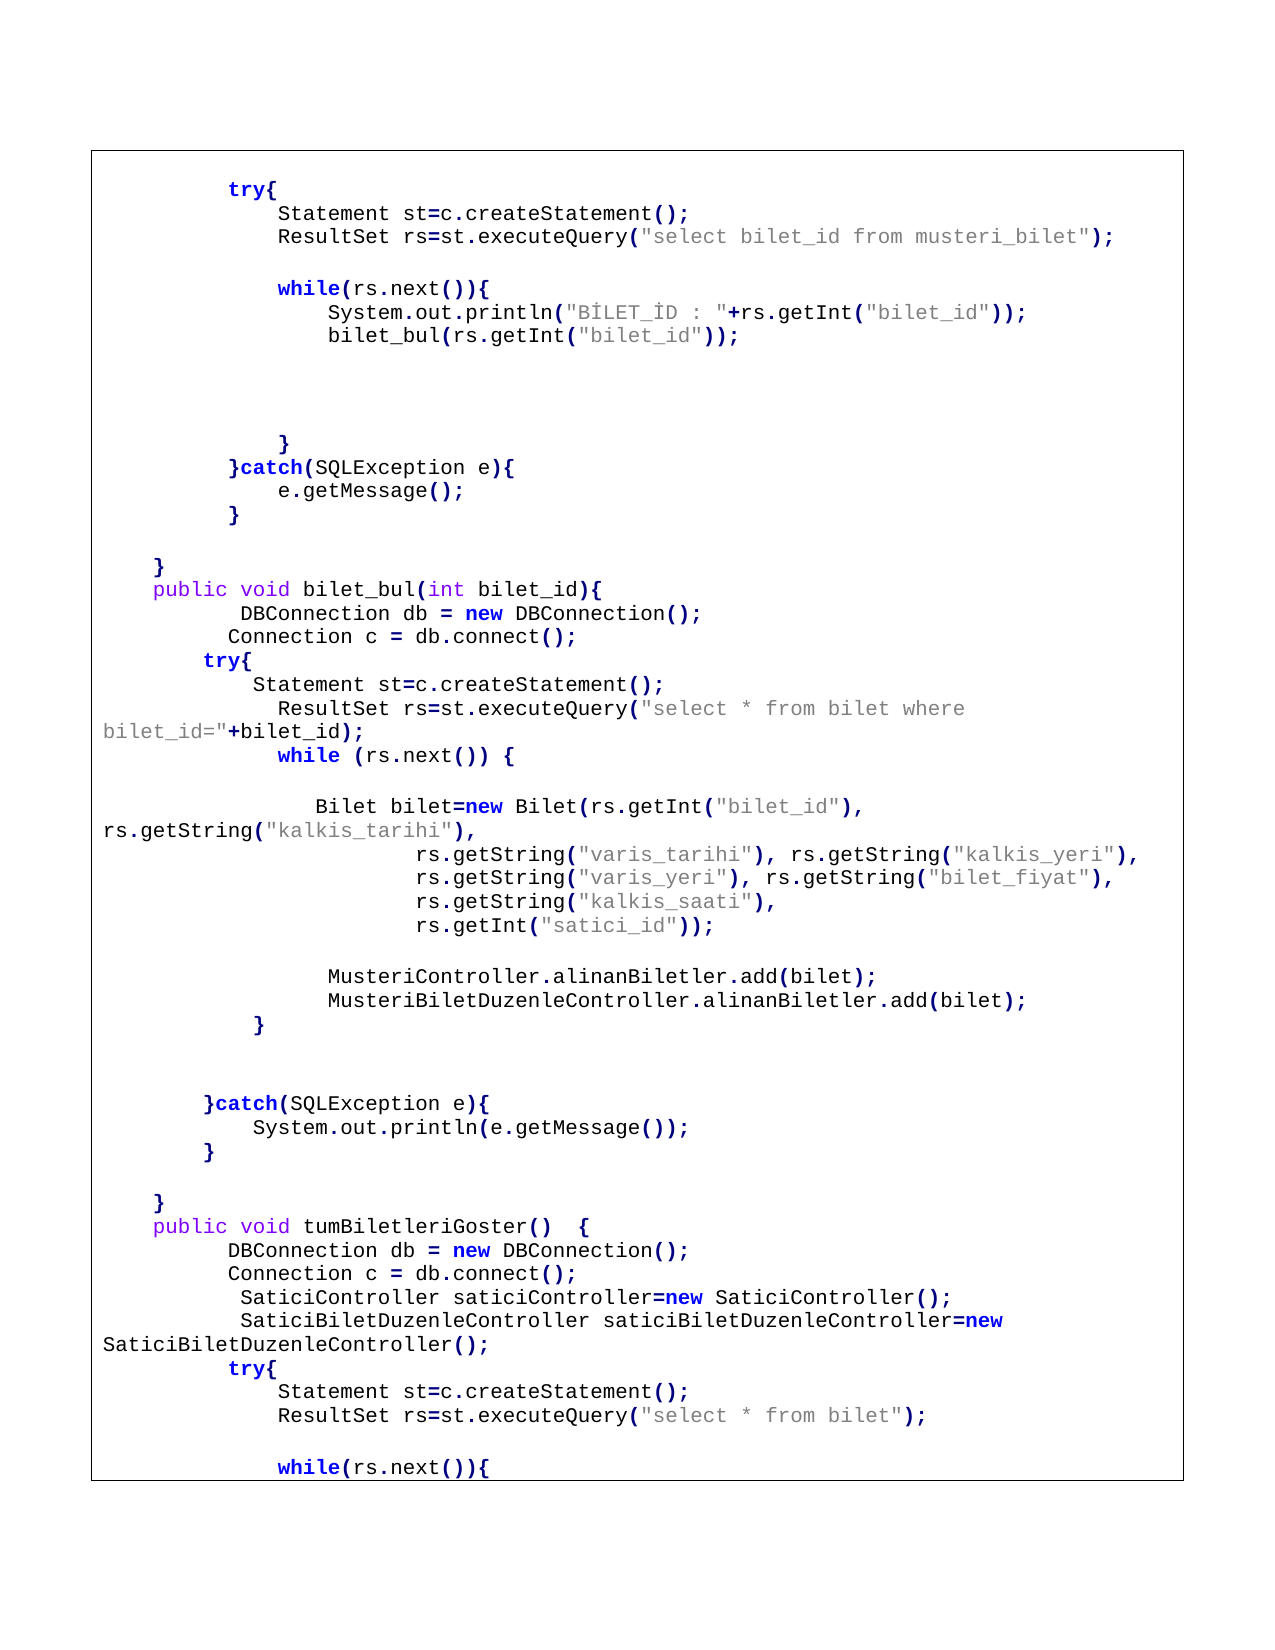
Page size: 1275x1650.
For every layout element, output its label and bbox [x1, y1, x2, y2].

table_cell [92, 151, 1183, 1480]
